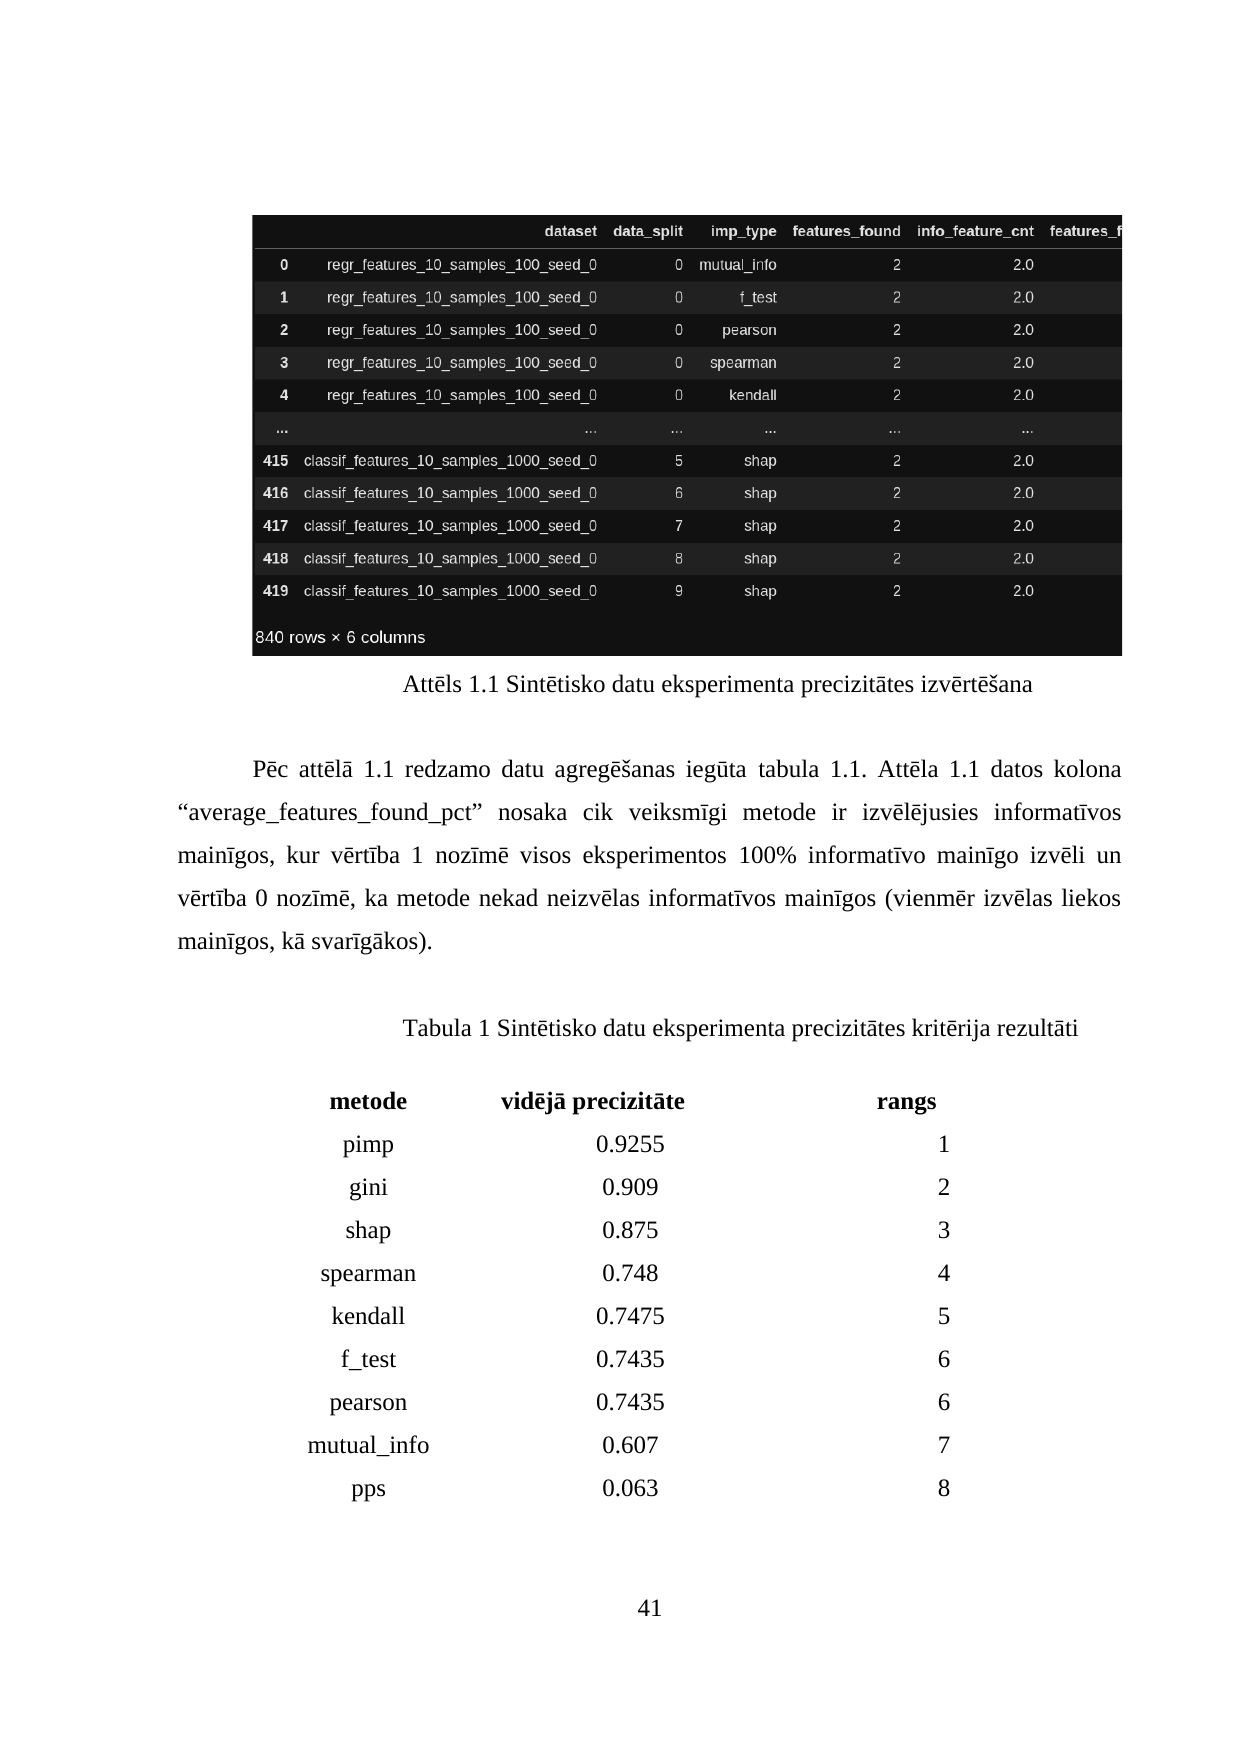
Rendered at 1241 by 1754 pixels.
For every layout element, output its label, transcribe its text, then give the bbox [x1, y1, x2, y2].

table_cell 8 [695, 1473, 1118, 1516]
table_cell kendall [171, 1301, 491, 1344]
table_cell 1 [695, 1129, 1118, 1172]
table_cell pps [171, 1473, 491, 1516]
table_cell 7 [695, 1430, 1118, 1473]
table_cell gini [171, 1172, 491, 1215]
table_cell mutual_info [171, 1430, 491, 1473]
table_header vidējā precizitāte [491, 1056, 695, 1129]
table_cell 0.875 [491, 1215, 695, 1258]
table_cell 0.063 [491, 1473, 695, 1516]
text Pēc attēlā 1.1 redzamo datu agregēšanas iegūta tabula 1.1. Attēla 1.1 datos kolona “average_features_found_pct” nosaka cik veiksmīgi metode ir izvēlējusies informatīvos mainīgos, kur vērtība 1 nozīmē visos eksperimentos 100% informatīvo mainīgo izvēli un vērtība 0 nozīmē, ka metode nekad neizvēlas informatīvos mainīgos (vienmēr izvēlas liekos mainīgos, kā svarīgākos). [177, 754, 1122, 955]
table_cell 0.7475 [491, 1301, 695, 1344]
table_cell 4 [695, 1258, 1118, 1301]
table_cell 0.607 [491, 1430, 695, 1473]
table_cell 0.9255 [491, 1129, 695, 1172]
table_cell 3 [695, 1215, 1118, 1258]
table_cell 6 [695, 1387, 1118, 1430]
table_cell spearman [171, 1258, 491, 1301]
table_cell shap [171, 1215, 491, 1258]
text Tabula 1 Sintētisko datu eksperimenta precizitātes kritērija rezultāti [177, 1013, 1122, 1041]
table_cell 6 [695, 1344, 1118, 1387]
table_cell 2 [695, 1172, 1118, 1215]
table_cell 0.909 [491, 1172, 695, 1215]
table_header rangs [695, 1056, 1118, 1129]
table_cell 5 [695, 1301, 1118, 1344]
table_header metode [171, 1056, 491, 1129]
table_cell 0.748 [491, 1258, 695, 1301]
table_cell pearson [171, 1387, 491, 1430]
table_cell pimp [171, 1129, 491, 1172]
table_cell f_test [171, 1344, 491, 1387]
picture [252, 215, 1123, 656]
table_cell 0.7435 [491, 1344, 695, 1387]
table_cell 0.7435 [491, 1387, 695, 1430]
